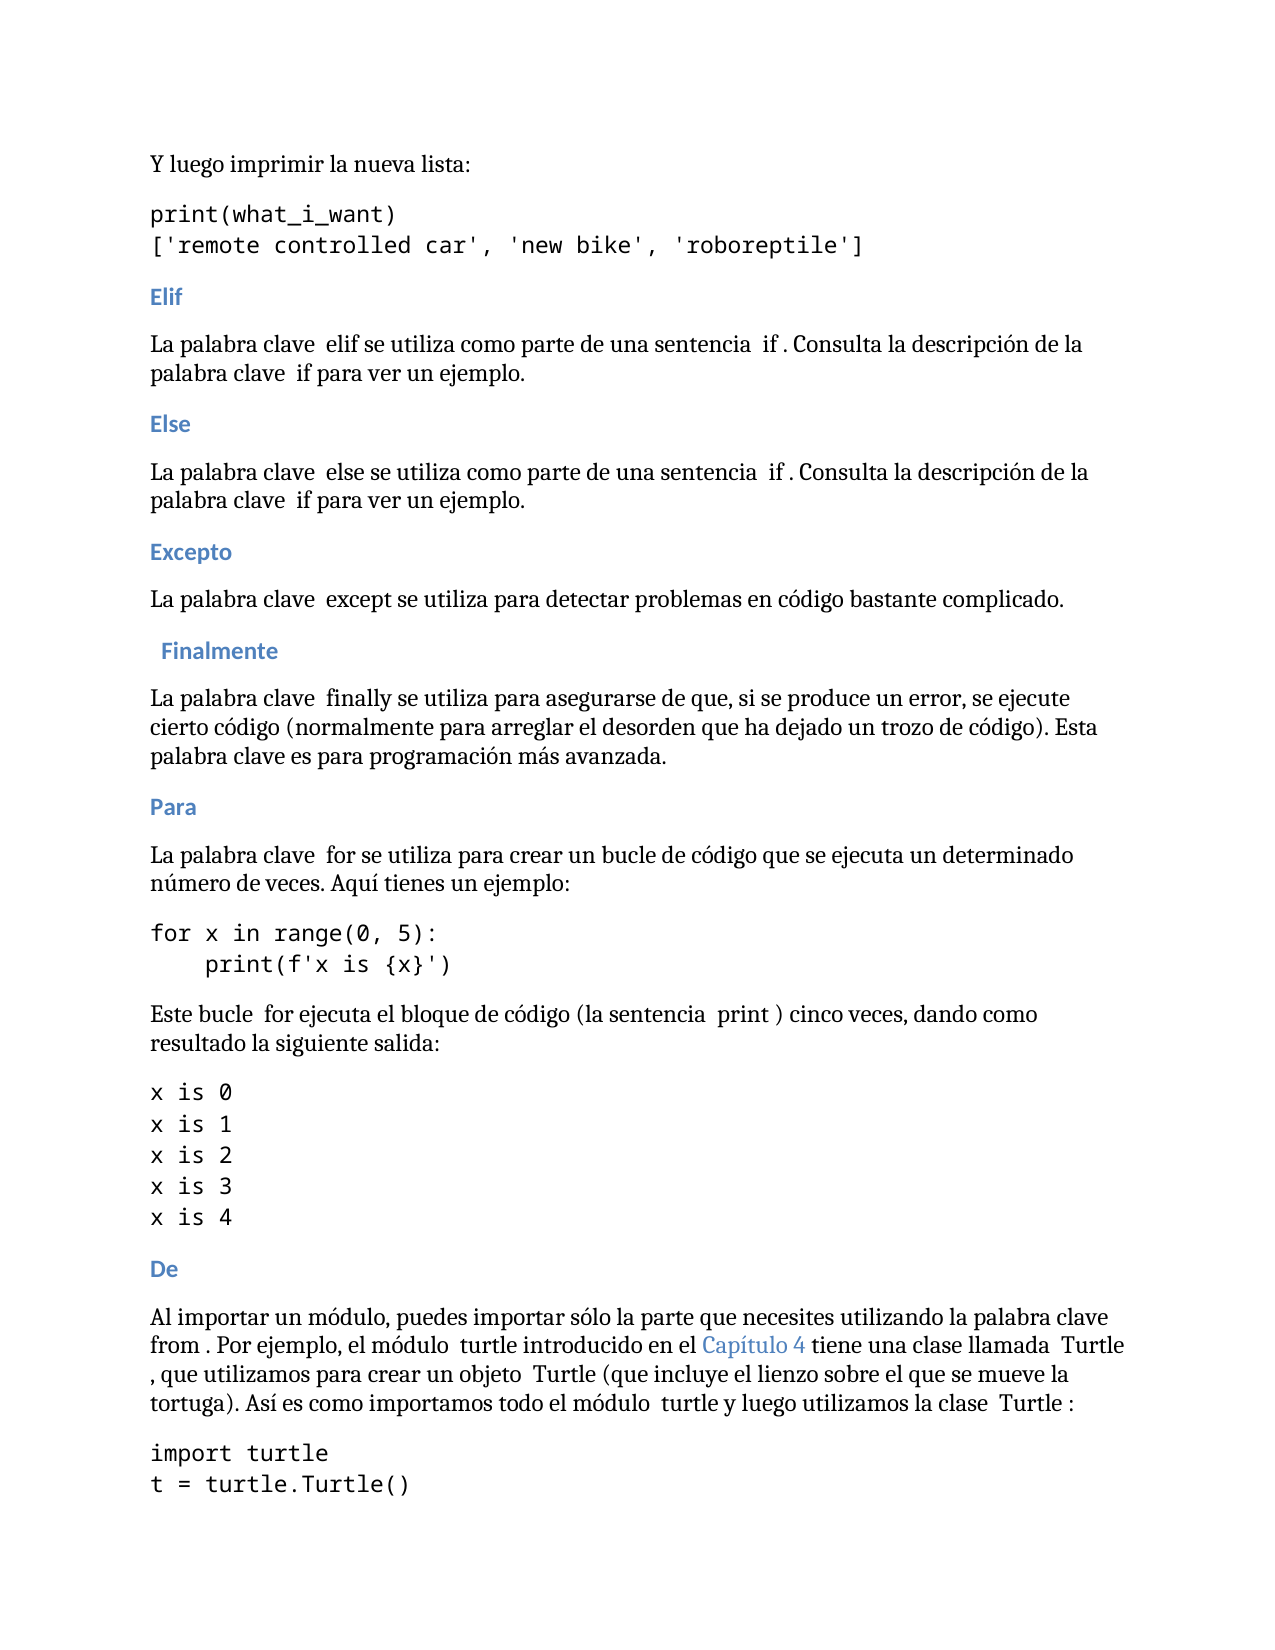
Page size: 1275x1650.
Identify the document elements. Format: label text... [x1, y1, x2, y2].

subtitle Finalmente [150, 635, 1125, 665]
text La palabra clave except se utiliza para detectar problemas en código bastante complicado. [150, 585, 1125, 614]
text print(what_i_want) ['remote controlled car', 'new bike', 'roboreptile'] [150, 197, 1125, 260]
text La palabra clave for se utiliza para crear un bucle de código que se ejecuta un determinado número de veces. Aquí tienes un ejemplo: [150, 841, 1125, 898]
text La palabra clave elif se utiliza como parte de una sentencia if . Consulta la descripción de la palabra clave if para ver un ejemplo. [150, 330, 1125, 388]
subtitle Excepto [150, 536, 1125, 567]
text Al importar un módulo, puedes importar sólo la parte que necesites utilizando la palabra clave from . Por ejemplo, el módulo turtle introducido en el Capítulo 4 tiene una clase llamada Turtle , que utilizamos para crear un objeto Turtle (que incluye el lienzo sobre el que se mueve la tortuga). Así es como importamos todo el módulo turtle y luego utilizamos la clase Turtle : [150, 1303, 1125, 1418]
subtitle Para [150, 791, 1125, 822]
text import turtle t = turtle.Turtle() [150, 1436, 1125, 1499]
subtitle Else [150, 408, 1125, 439]
text Este bucle for ejecuta el bloque de código (la sentencia print ) cinco veces, dando como resultado la siguiente salida: [150, 1000, 1125, 1058]
text La palabra clave finally se utiliza para asegurarse de que, si se produce un error, se ejecute cierto código (normalmente para arreglar el desorden que ha dejado un trozo de código). Esta palabra clave es para programación más avanzada. [150, 684, 1125, 770]
text x is 0 x is 1 x is 2 x is 3 x is 4 [150, 1076, 1125, 1233]
text for x in range(0, 5): print(f'x is {x}') [150, 917, 1125, 979]
subtitle De [150, 1253, 1125, 1284]
text La palabra clave else se utiliza como parte de una sentencia if . Consulta la descripción de la palabra clave if para ver un ejemplo. [150, 458, 1125, 515]
subtitle Elif [150, 281, 1125, 311]
text Y luego imprimir la nueva lista: [150, 150, 1125, 179]
